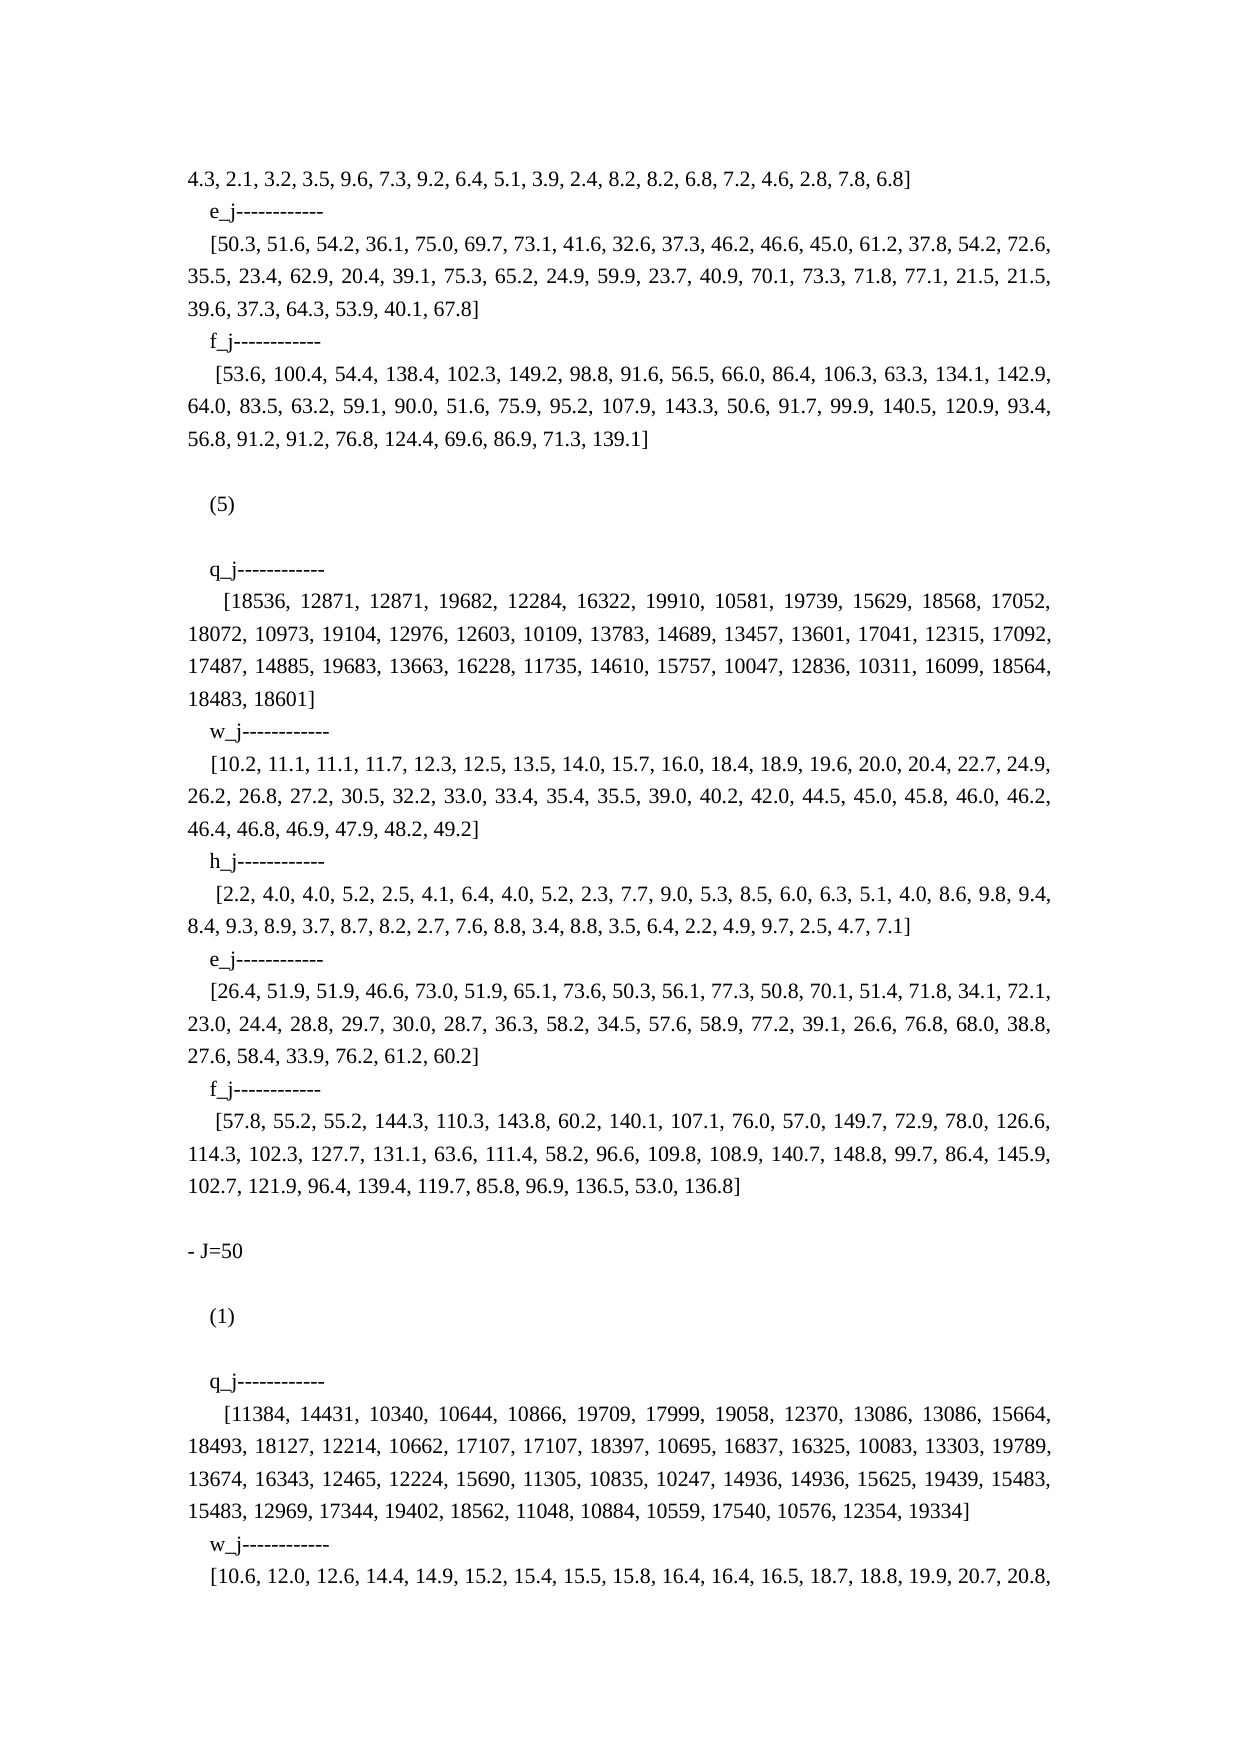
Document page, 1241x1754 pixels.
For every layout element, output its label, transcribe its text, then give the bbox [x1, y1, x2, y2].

text (1) [187, 1299, 1053, 1332]
text [11384, 14431, 10340, 10644, 10866, 19709, 17999, 19058, 12370, 13086, 13086, 15664, 18493, 18127, 12214, 10662, 17107, 17107, 18397, 10695, 16837, 16325, 10083, 13303, 19789, 13674, 16343, 12465, 12224, 15690, 11305, 10835, 10247, 14936, 14936, 15625, 19439, 15483, 15483, 12969, 17344, 19402, 18562, 11048, 10884, 10559, 17540, 10576, 12354, 19334] [187, 1397, 1053, 1527]
text [57.8, 55.2, 55.2, 144.3, 110.3, 143.8, 60.2, 140.1, 107.1, 76.0, 57.0, 149.7, 72.9, 78.0, 126.6, 114.3, 102.3, 127.7, 131.1, 63.6, 111.4, 58.2, 96.6, 109.8, 108.9, 140.7, 148.8, 99.7, 86.4, 145.9, 102.7, 121.9, 96.4, 139.4, 119.7, 85.8, 96.9, 136.5, 53.0, 136.8] [187, 1104, 1053, 1202]
text (5) [187, 487, 1053, 519]
text [10.2, 11.1, 11.1, 11.7, 12.3, 12.5, 13.5, 14.0, 15.7, 16.0, 18.4, 18.9, 19.6, 20.0, 20.4, 22.7, 24.9, 26.2, 26.8, 27.2, 30.5, 32.2, 33.0, 33.4, 35.4, 35.5, 39.0, 40.2, 42.0, 44.5, 45.0, 45.8, 46.0, 46.2, 46.4, 46.8, 46.9, 47.9, 48.2, 49.2] [187, 747, 1053, 844]
text q_j------------ [187, 1364, 1053, 1397]
text [18536, 12871, 12871, 19682, 12284, 16322, 19910, 10581, 19739, 15629, 18568, 17052, 18072, 10973, 19104, 12976, 12603, 10109, 13783, 14689, 13457, 13601, 17041, 12315, 17092, 17487, 14885, 19683, 13663, 16228, 11735, 14610, 15757, 10047, 12836, 10311, 16099, 18564, 18483, 18601] [187, 584, 1053, 714]
text [2.2, 4.0, 4.0, 5.2, 2.5, 4.1, 6.4, 4.0, 5.2, 2.3, 7.7, 9.0, 5.3, 8.5, 6.0, 6.3, 5.1, 4.0, 8.6, 9.8, 9.4, 8.4, 9.3, 8.9, 3.7, 8.7, 8.2, 2.7, 7.6, 8.8, 3.4, 8.8, 3.5, 6.4, 2.2, 4.9, 9.7, 2.5, 4.7, 7.1] [187, 877, 1053, 942]
text q_j------------ [187, 552, 1053, 584]
text e_j------------ [187, 194, 1053, 227]
text [50.3, 51.6, 54.2, 36.1, 75.0, 69.7, 73.1, 41.6, 32.6, 37.3, 46.2, 46.6, 45.0, 61.2, 37.8, 54.2, 72.6, 35.5, 23.4, 62.9, 20.4, 39.1, 75.3, 65.2, 24.9, 59.9, 23.7, 40.9, 70.1, 73.3, 71.8, 77.1, 21.5, 21.5, 39.6, 37.3, 64.3, 53.9, 40.1, 67.8] [187, 227, 1053, 324]
text h_j------------ [187, 844, 1053, 877]
text w_j------------ [187, 714, 1053, 747]
text w_j------------ [187, 1527, 1053, 1559]
text f_j------------ [187, 324, 1053, 357]
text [187, 1559, 1053, 1592]
text [53.6, 100.4, 54.4, 138.4, 102.3, 149.2, 98.8, 91.6, 56.5, 66.0, 86.4, 106.3, 63.3, 134.1, 142.9, 64.0, 83.5, 63.2, 59.1, 90.0, 51.6, 75.9, 95.2, 107.9, 143.3, 50.6, 91.7, 99.9, 140.5, 120.9, 93.4, 56.8, 91.2, 91.2, 76.8, 124.4, 69.6, 86.9, 71.3, 139.1] [187, 357, 1053, 454]
text - J=50 [187, 1234, 1053, 1267]
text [187, 162, 1053, 194]
text [26.4, 51.9, 51.9, 46.6, 73.0, 51.9, 65.1, 73.6, 50.3, 56.1, 77.3, 50.8, 70.1, 51.4, 71.8, 34.1, 72.1, 23.0, 24.4, 28.8, 29.7, 30.0, 28.7, 36.3, 58.2, 34.5, 57.6, 58.9, 77.2, 39.1, 26.6, 76.8, 68.0, 38.8, 27.6, 58.4, 33.9, 76.2, 61.2, 60.2] [187, 974, 1053, 1072]
text e_j------------ [187, 942, 1053, 974]
text f_j------------ [187, 1072, 1053, 1104]
